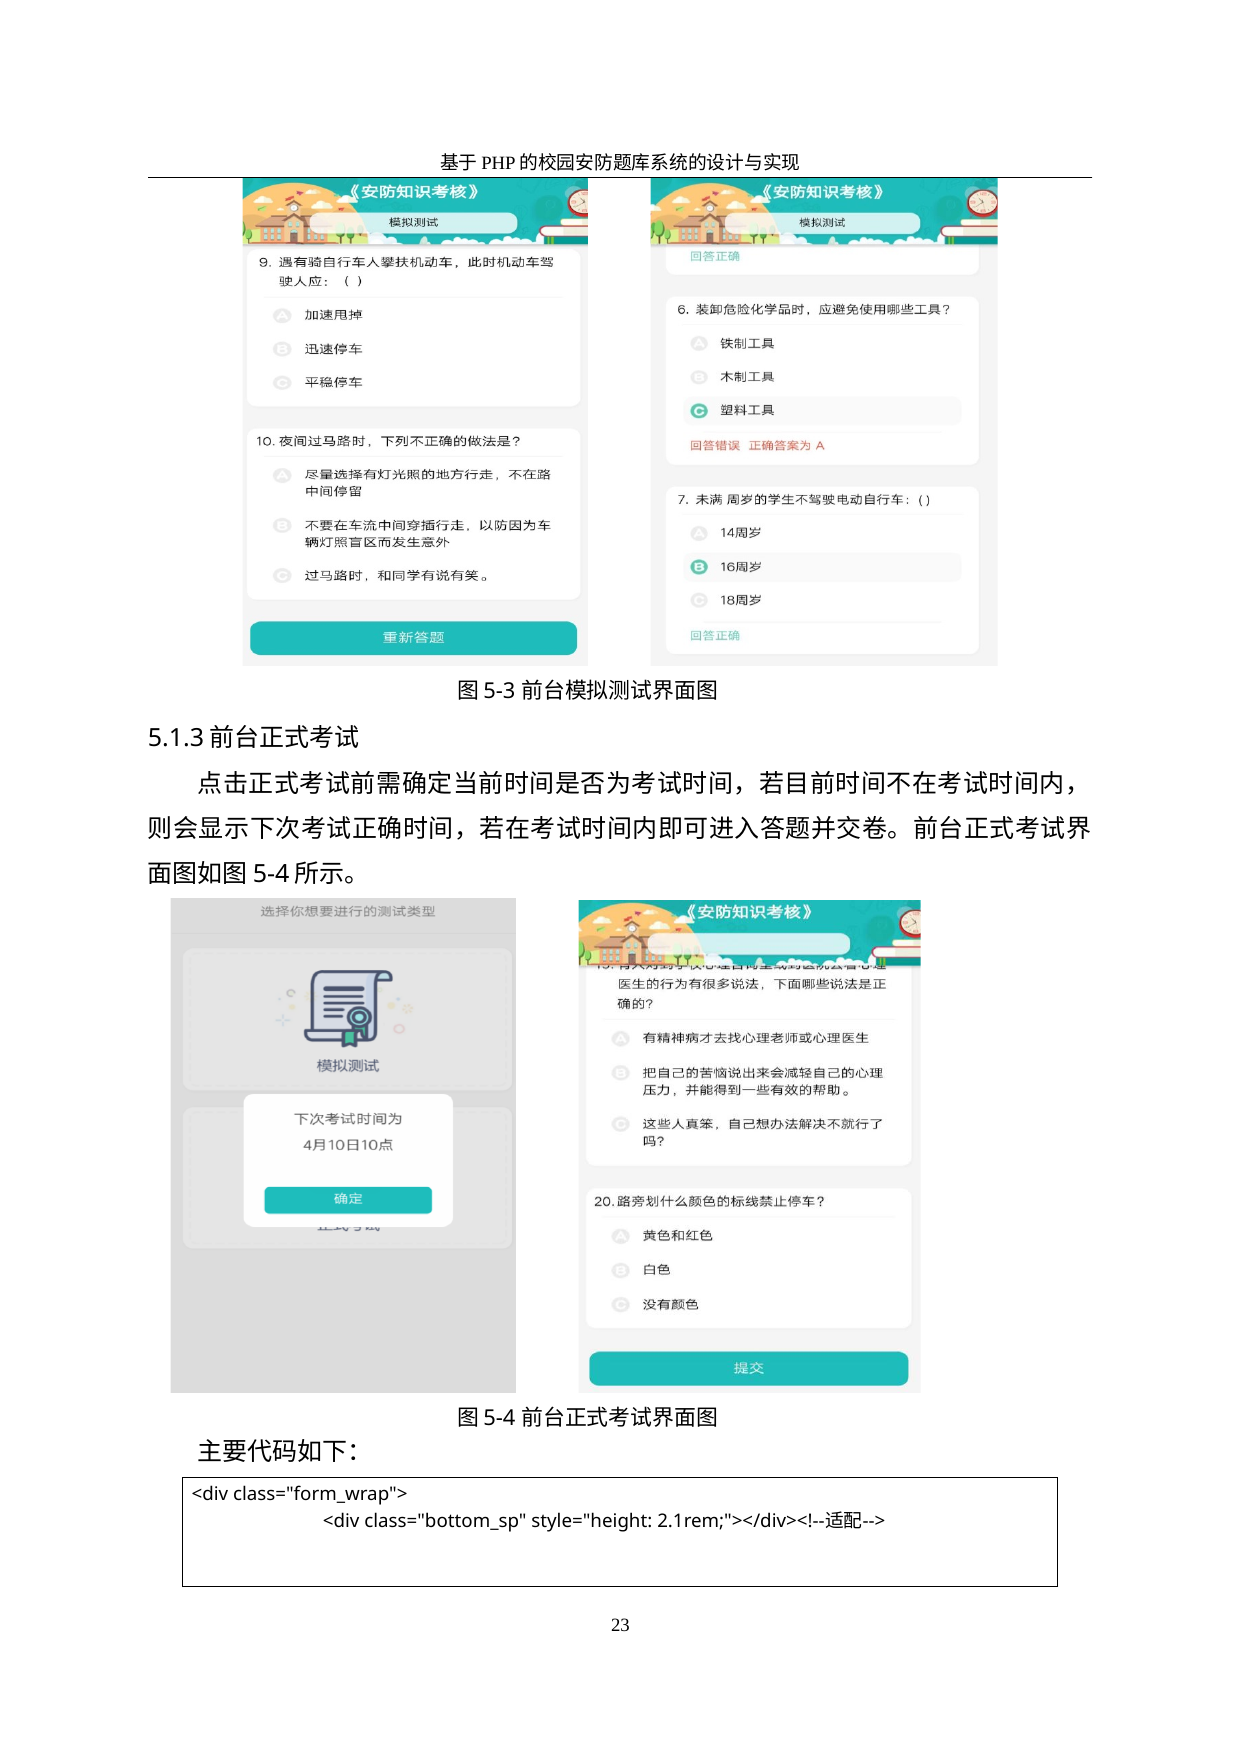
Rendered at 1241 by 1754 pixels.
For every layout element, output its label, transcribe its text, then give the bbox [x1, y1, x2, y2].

picture [650, 178, 998, 666]
text 图5-4 前台正式考试界面图 [148, 1400, 1027, 1432]
text 图5-3 前台模拟测试界面图 [148, 673, 1027, 705]
picture [170, 898, 516, 1393]
picture [242, 178, 588, 666]
text <div class="form_wrap"> [183, 1478, 1057, 1503]
text <div class="bottom_sp" style="height: 2.1rem;"></div><!--适配--> [183, 1503, 1057, 1533]
picture [578, 900, 921, 1393]
subtitle 5.1.3前台正式考试 [148, 718, 1092, 754]
text 点击正式考试前需确定当前时间是否为考试时间，若目前时间不在考试时间内，则会显示下次考试正确时间，若在考试时间内即可进入答题并交卷。前台正式考试界面图如图5-4所示。 [148, 763, 1092, 890]
text 主要代码如下： [148, 1432, 1092, 1468]
